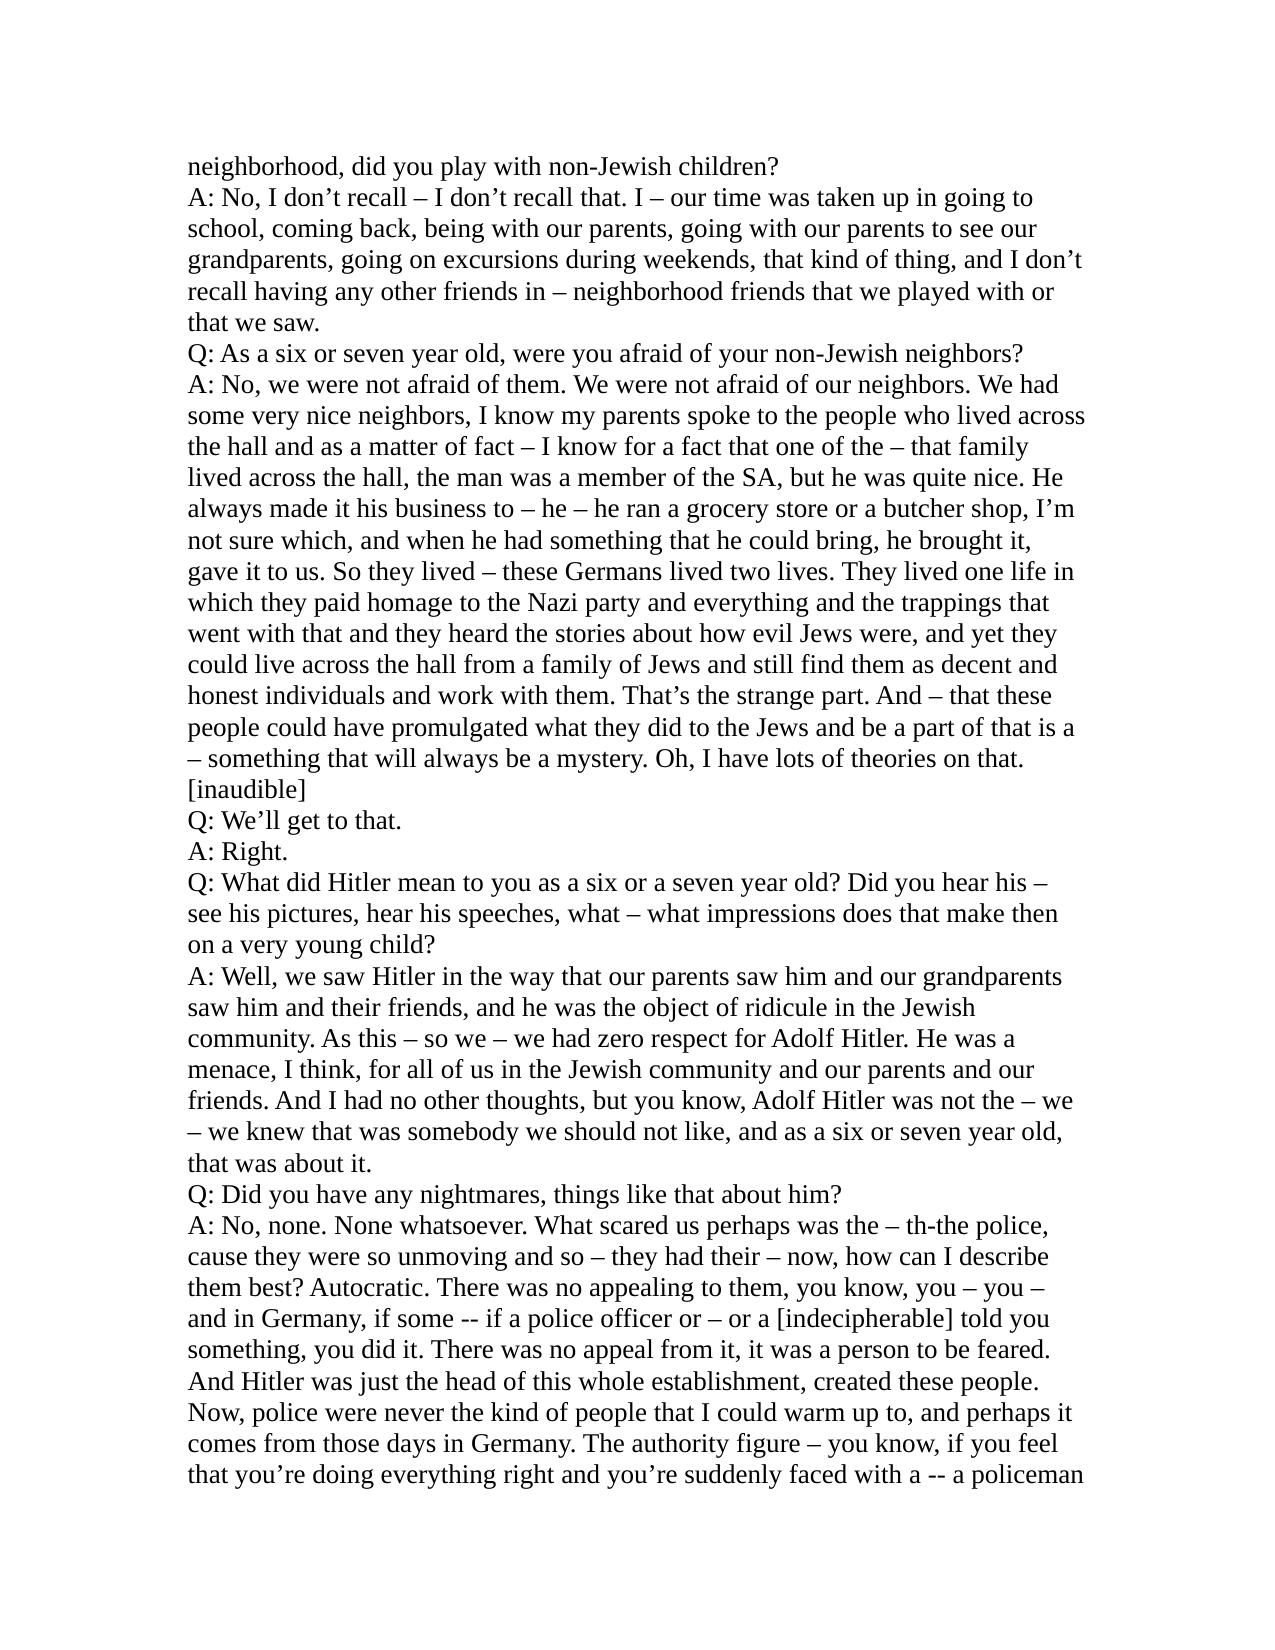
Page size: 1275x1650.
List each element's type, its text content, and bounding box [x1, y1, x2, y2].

text Q: What did Hitler mean to you as a six or a seven year old? Did you hear his – see his pictures, hear his speeches, what – what impressions does that make then on a very young child? [187, 960, 1087, 1053]
text Q: As a six or seven year old, were you afraid of your non-Jewish neighbors? [187, 430, 1087, 461]
text Q: We’ll get to that. [187, 897, 1087, 929]
text A: No, we were not afraid of them. We were not afraid of our neighbors. We had some very nice neighbors, I know my parents spoke to the people who lived across the hall and as a matter of fact – I know for a fact that one of the – that family lived across the hall, the man was a member of the SA, but he was quite nice. He always made it his business to – he – he ran a grocery store or a butcher shop, I’m not sure which, and when he had something that he could bring, he brought it, gave it to us. So they lived – these Germans lived two lives. They lived one life in which they paid homage to the Nazi party and everything and the trappings that went with that and they heard the stories about how evil Jews were, and yet they could live across the hall from a family of Jews and still find them as decent and honest individuals and work with them. That’s the strange part. And – that these people could have promulgated what they did to the Jews and be a part of that is a – something that will always be a mystery. Oh, I have lots of theories on that. [inaudible] [187, 461, 1087, 897]
text Q: What about neighborhood children? You said you lived in a mixed neighborhood, did you play with non-Jewish children? [187, 212, 1087, 274]
text A: Right. [187, 929, 1087, 960]
text Q: Did you have any nightmares, things like that about him? [187, 1271, 1087, 1302]
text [187, 150, 1087, 212]
text A: No, I don’t recall – I don’t recall that. I – our time was taken up in going to school, coming back, being with our parents, going with our parents to see our grandparents, going on excursions during weekends, that kind of thing, and I don’t recall having any other friends in – neighborhood friends that we played with or that we saw. [187, 274, 1087, 430]
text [187, 1302, 1087, 1489]
text A: Well, we saw Hitler in the way that our parents saw him and our grandparents saw him and their friends, and he was the object of ridicule in the Jewish community. As this – so we – we had zero respect for Adolf Hitler. He was a menace, I think, for all of us in the Jewish community and our parents and our friends. And I had no other thoughts, but you know, Adolf Hitler was not the – we – we knew that was somebody we should not like, and as a six or seven year old, that was about it. [187, 1053, 1087, 1271]
